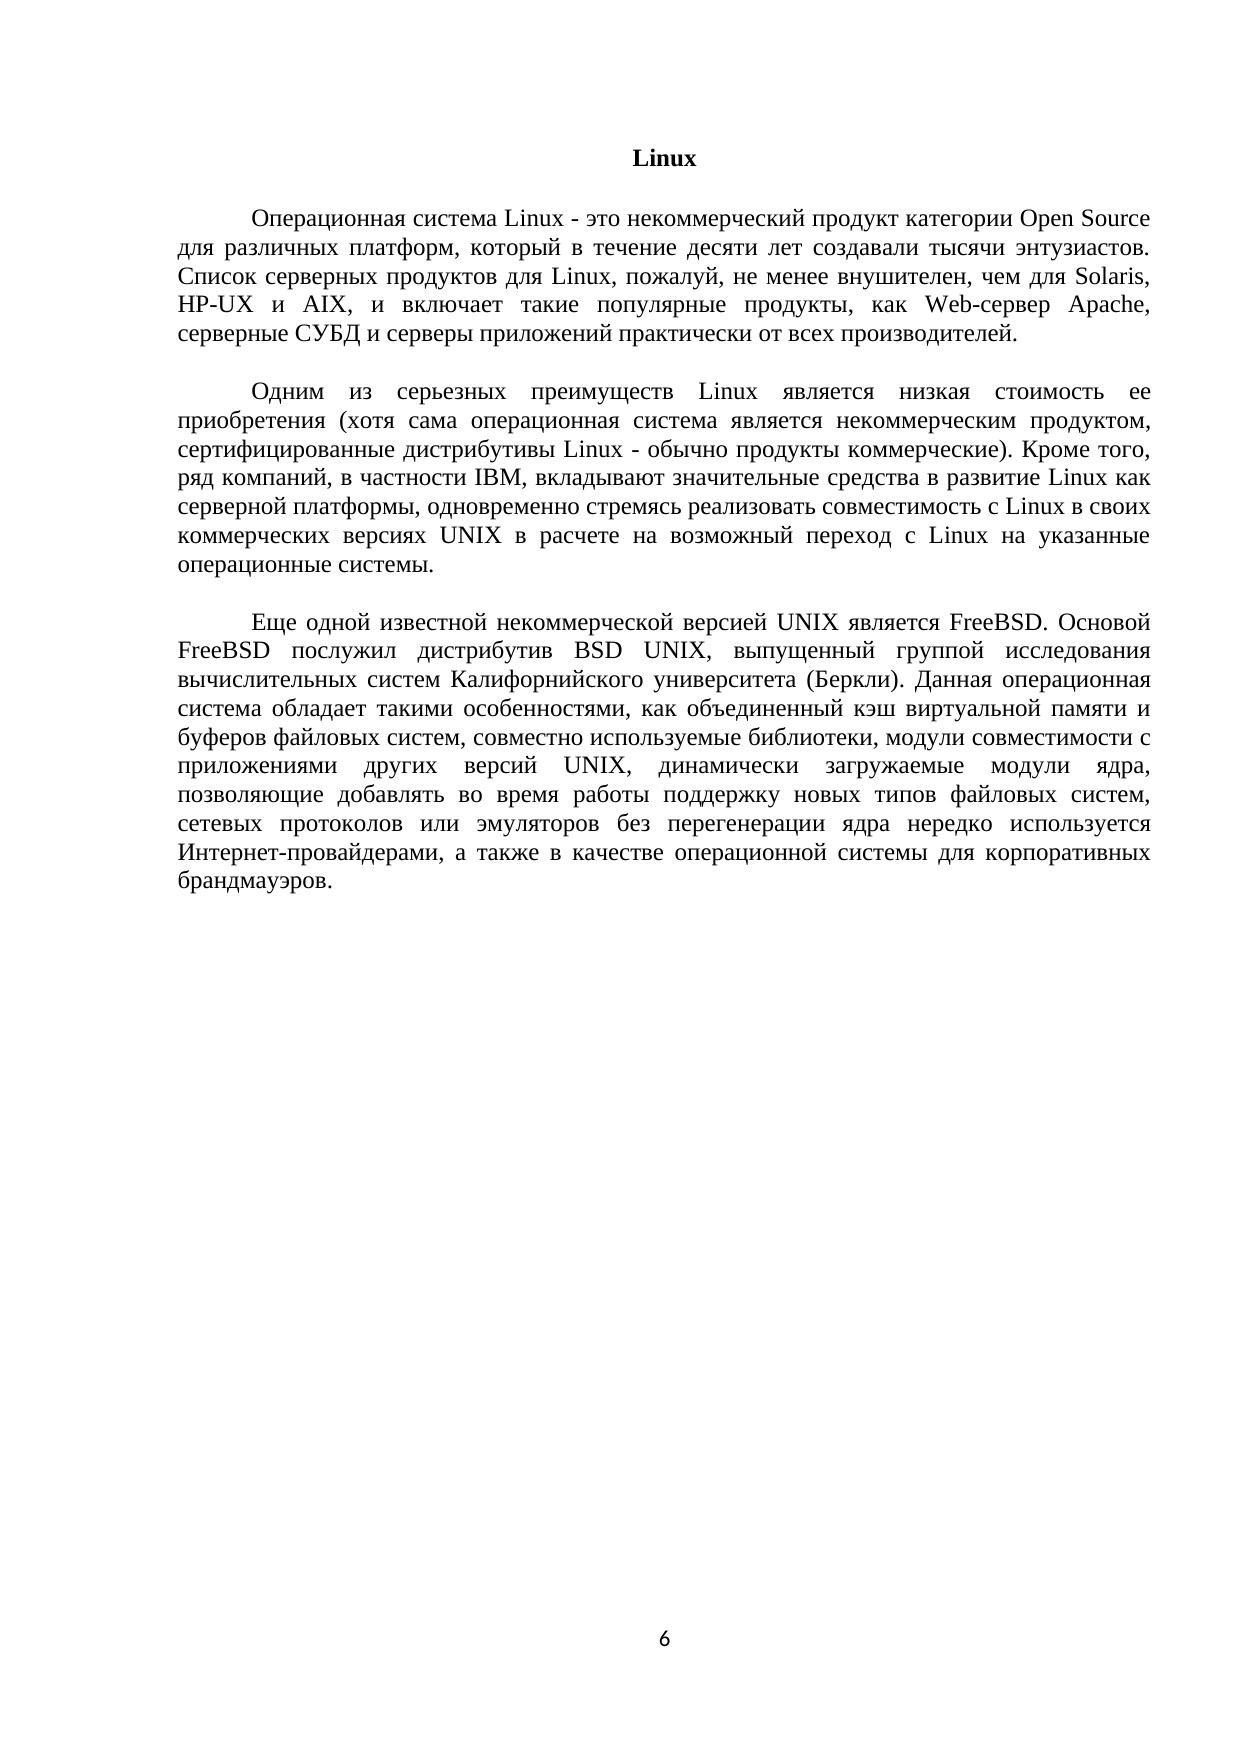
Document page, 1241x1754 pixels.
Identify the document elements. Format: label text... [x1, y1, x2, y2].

text Одним из серьезных преимуществ Linux является низкая стоимость ее приобретения (хотя сама операционная система является некоммерческим продуктом, сертифицированные дистрибутивы Linux - обычно продукты коммерческие). Кроме того, ряд компаний, в частности IBM, вкладывают значительные средства в развитие Linux как серверной платформы, одновременно стремясь реализовать совместимость с Linux в своих коммерческих версиях UNIX в расчете на возможный переход с Linux на указанные операционные системы. [177, 376, 1152, 577]
text Еще одной известной некоммерческой версией UNIX является FreeBSD. Основой FreeBSD послужил дистрибутив BSD UNIX, выпущенный группой исследования вычислительных систем Калифорнийского университета (Беркли). Данная операционная система обладает такими особенностями, как объединенный кэш виртуальной памяти и буферов файловых систем, совместно используемые библиотеки, модули совместимости с приложениями других версий UNIX, динамически загружаемые модули ядра, позволяющие добавлять во время работы поддержку новых типов файловых систем, сетевых протоколов или эмуляторов без перегенерации ядра нередко используется Интернет-провайдерами, а также в качестве операционной системы для корпоративных брандмауэров. [177, 607, 1152, 894]
subtitle Linux [177, 143, 1152, 172]
text Операционная система Linux - это некоммерческий продукт категории Open Source для различных платформ, который в течение десяти лет создавали тысячи энтузиастов. Список серверных продуктов для Linux, пожалуй, не менее внушителен, чем для Solaris, HP-UX и AIX, и включает такие популярные продукты, как Web-сервер Apache, серверные СУБД и серверы приложений практически от всех производителей. [177, 203, 1152, 347]
